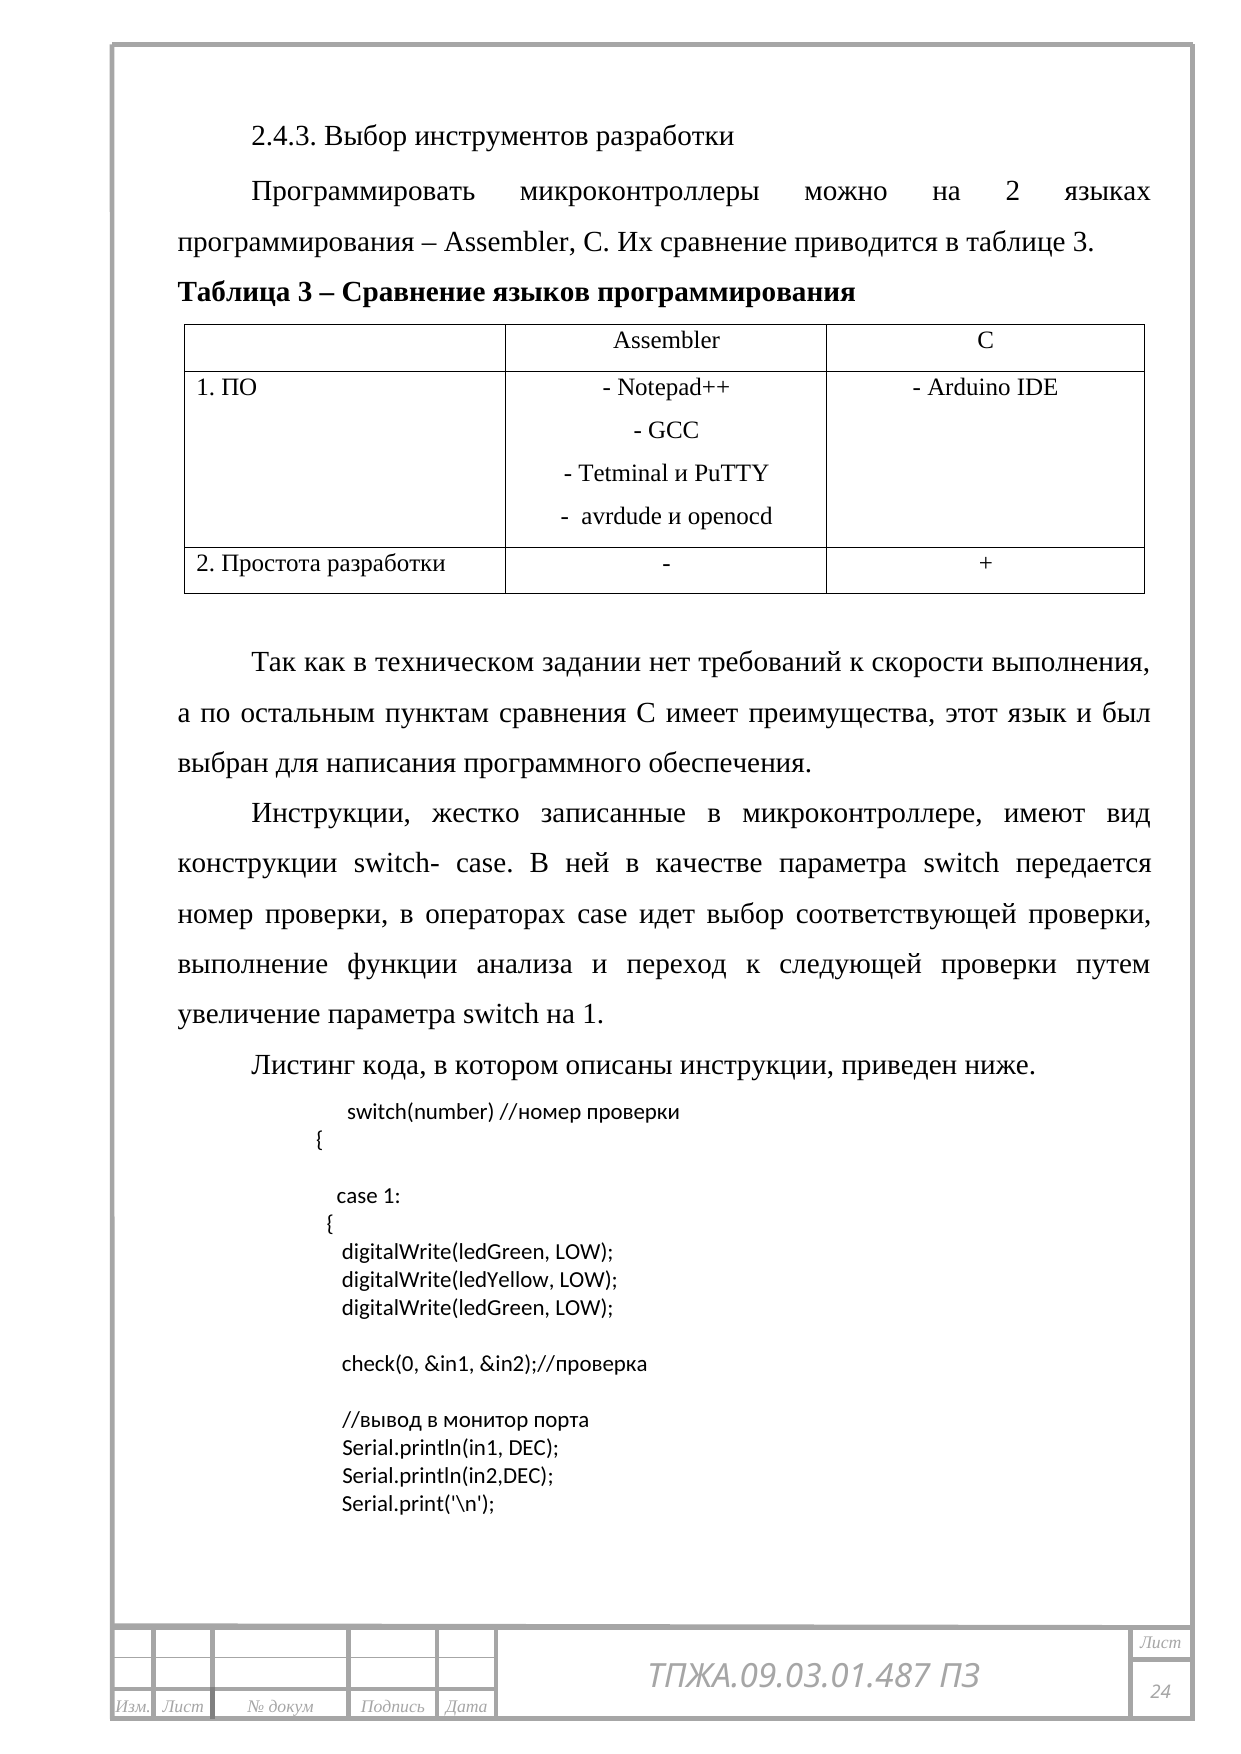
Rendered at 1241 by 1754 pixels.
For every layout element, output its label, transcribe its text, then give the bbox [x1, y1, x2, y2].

text Таблица 3 – Сравнение языков программирования [177, 274, 1152, 307]
text Serial.println(in1, DEC); [222, 1433, 1152, 1461]
table_cell 2. Простота разработки [185, 548, 505, 593]
table_cell - [506, 548, 826, 593]
text case 1: [222, 1181, 1152, 1209]
text { [222, 1209, 1152, 1237]
text digitalWrite(ledGreen, LOW); [222, 1237, 1152, 1265]
text Программировать микроконтроллеры можно на 2 языках программирования – Assembler, С. Их сравнение приводится в таблице 3. [177, 173, 1152, 257]
table_header [185, 325, 505, 371]
text Serial.println(in2,DEC); [222, 1461, 1152, 1489]
table_header Assembler [506, 325, 826, 371]
text Инструкции, жестко записанные в микроконтроллере, имеют вид конструкции switch- case. В ней в качестве параметра switch передается номер проверки, в операторах case идет выбор соответствующей проверки, выполнение функции анализа и переход к следующей проверки путем увеличение параметра switch на 1. [177, 795, 1152, 1030]
text check(0, &in1, &in2);//проверка [222, 1349, 1152, 1377]
text Листинг кода, в котором описаны инструкции, приведен ниже. [177, 1047, 1152, 1080]
table_cell + [827, 548, 1144, 593]
table_header C [827, 325, 1144, 371]
table_cell - Notepad++ - GCC - Tetminal и PuTTY - avrdude и openocd [506, 372, 826, 547]
text digitalWrite(ledYellow, LOW); [222, 1265, 1152, 1293]
text switch(number) //номер проверки [222, 1097, 1152, 1125]
text Serial.print('\n'); [222, 1489, 1152, 1517]
text { [222, 1125, 1152, 1153]
text Так как в техническом задании нет требований к скорости выполнения, а по остальным пунктам сравнения С имеет преимущества, этот язык и был выбран для написания программного обеспечения. [177, 644, 1152, 778]
text digitalWrite(ledGreen, LOW); [222, 1293, 1152, 1321]
subtitle 2.4.3. Выбор инструментов разработки [177, 118, 1152, 152]
table_cell 1. ПО [185, 372, 505, 547]
table_cell - Arduino IDE [827, 372, 1144, 547]
text //вывод в монитор порта [222, 1405, 1152, 1433]
